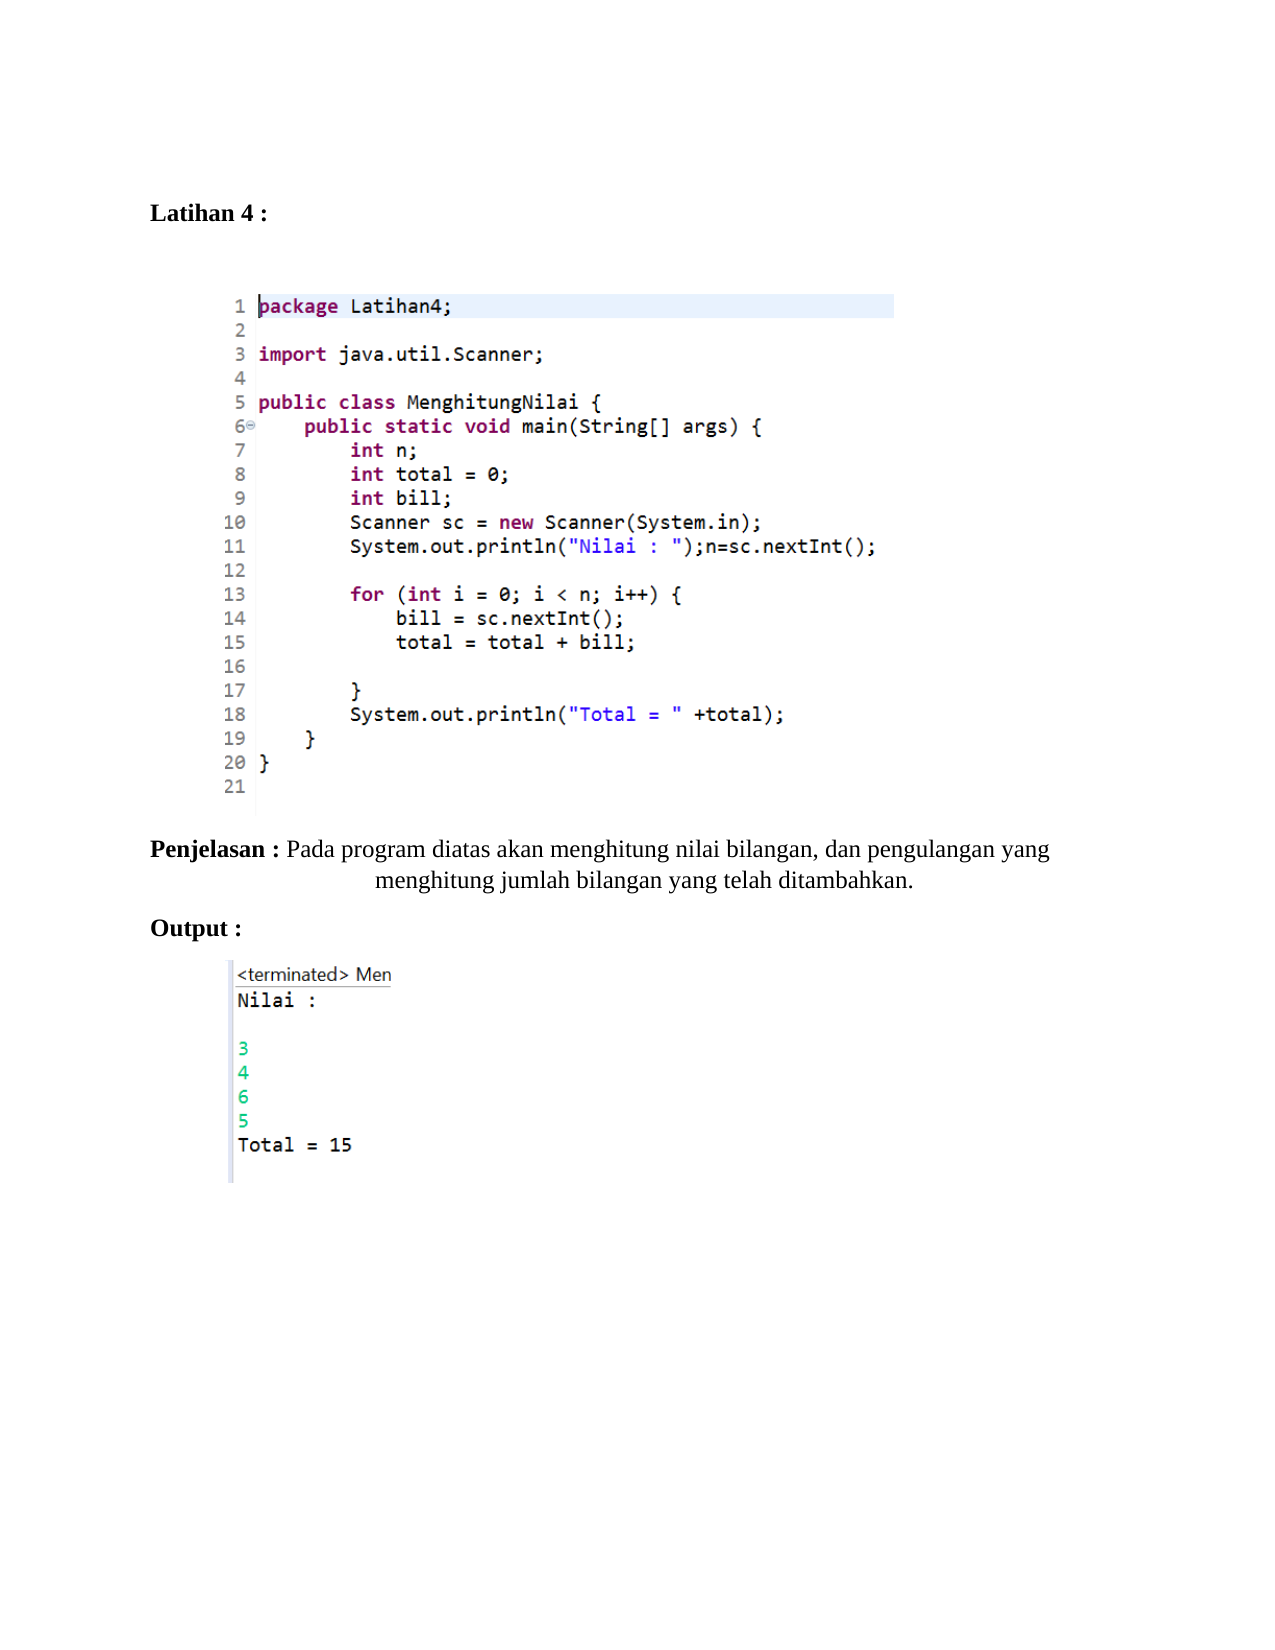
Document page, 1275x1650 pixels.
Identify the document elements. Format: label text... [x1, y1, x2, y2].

text Output : [150, 913, 1125, 942]
picture [225, 960, 391, 1183]
text Latihan 4 : [150, 198, 1125, 226]
picture [225, 292, 894, 816]
text Penjelasan : Pada program diatas akan menghitung nilai bilangan, dan pengulangan yang menghitung jumlah bilangan yang telah ditambahkan. [150, 834, 1125, 894]
